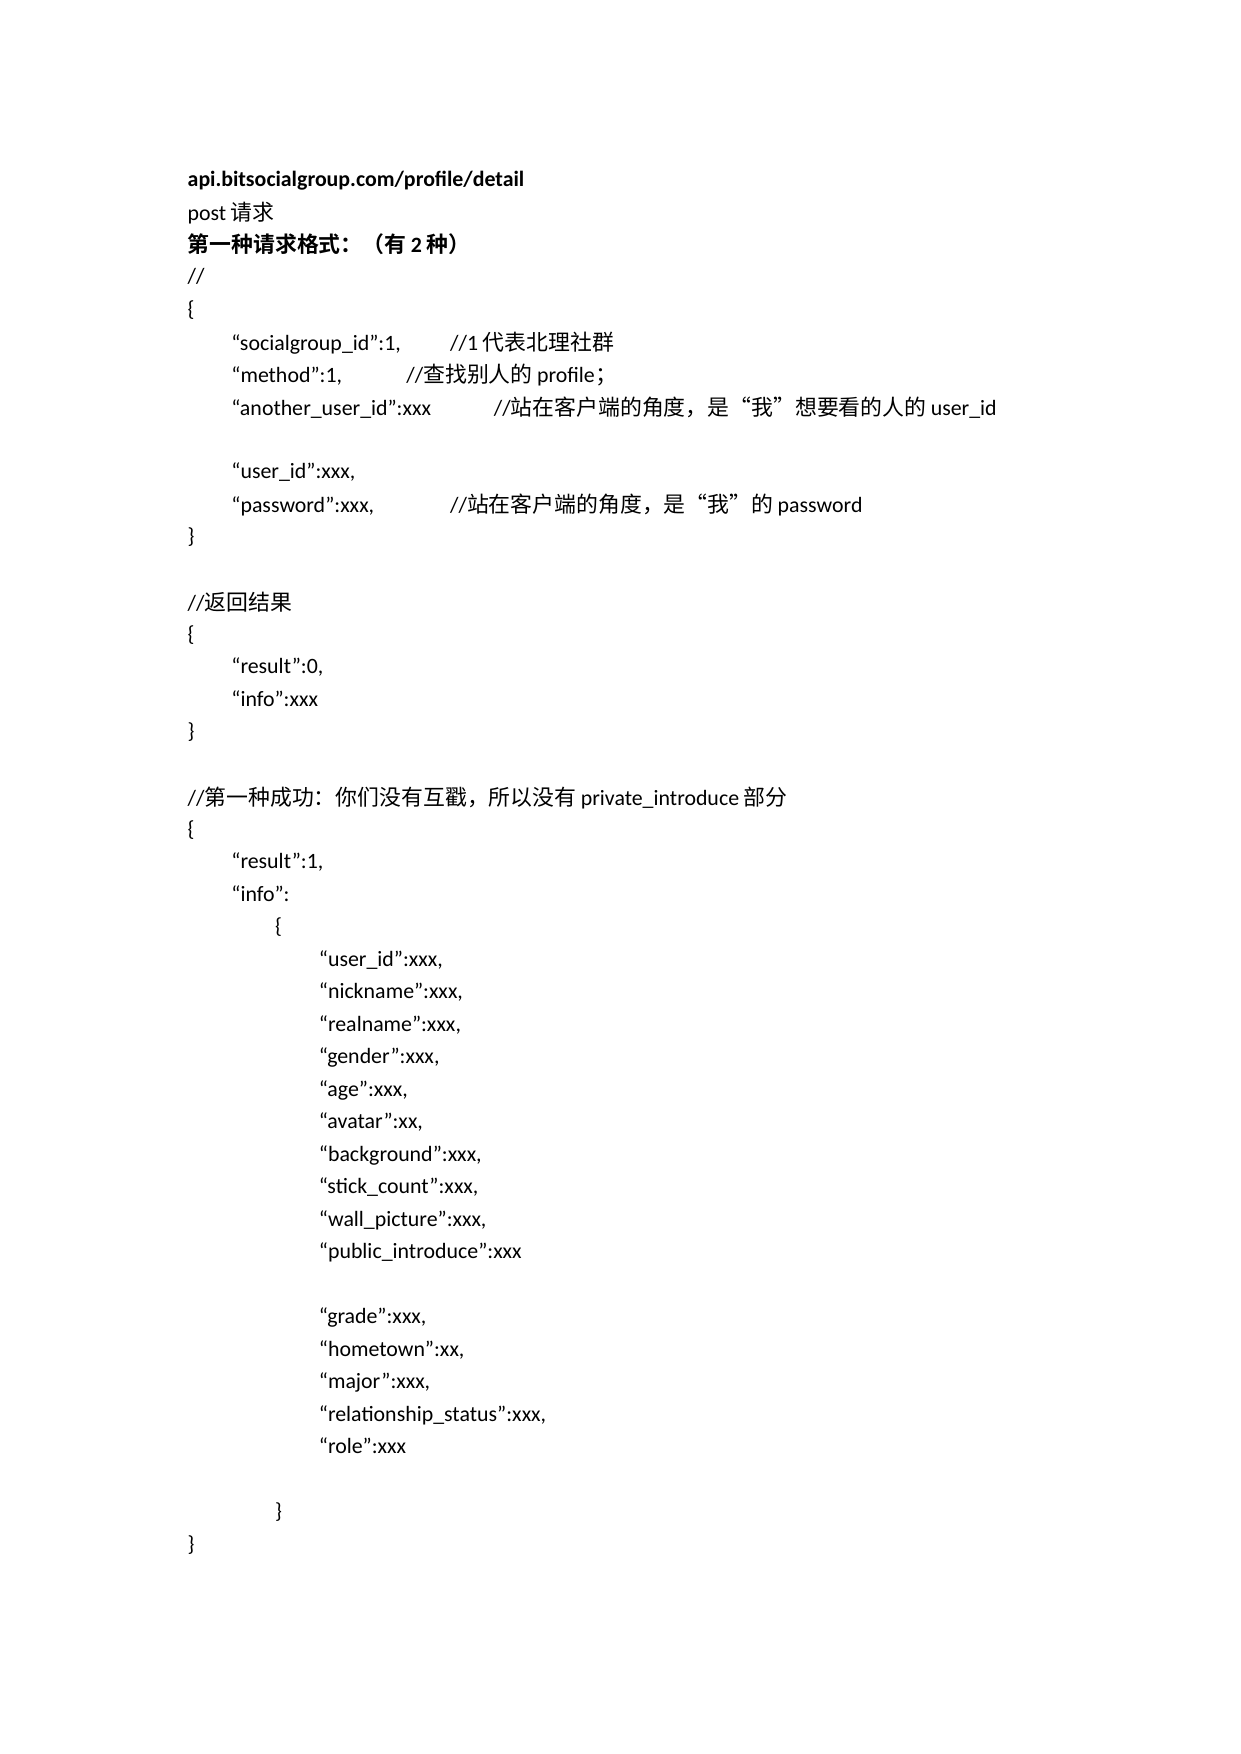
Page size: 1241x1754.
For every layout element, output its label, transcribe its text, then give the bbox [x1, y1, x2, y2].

text “hometown”:xx, [275, 1332, 1053, 1364]
text “age”:xxx, [275, 1072, 1053, 1104]
text “user_id”:xxx, [187, 454, 1053, 487]
text { [187, 812, 1053, 844]
text “avatar”:xx, [275, 1104, 1053, 1137]
text “another_user_id”:xxx //站在客户端的角度，是“我”想要看的人的user_id [187, 389, 1053, 422]
text } [187, 519, 1053, 552]
text “info”: [187, 877, 1053, 909]
text “user_id”:xxx, [275, 942, 1053, 974]
text “info”:xxx [187, 682, 1053, 714]
text } [187, 714, 1053, 747]
text } [231, 1494, 1053, 1527]
text “result”:1, [187, 844, 1053, 877]
text //第一种成功：你们没有互戳，所以没有private_introduce部分 [187, 779, 1053, 812]
text //返回结果 [187, 584, 1053, 617]
text “socialgroup_id”:1, //1代表北理社群 [187, 324, 1053, 357]
text 第一种请求格式：（有2种） [187, 227, 1053, 259]
text “major”:xxx, [275, 1364, 1053, 1397]
text // [187, 259, 1053, 292]
text “gender”:xxx, [275, 1039, 1053, 1072]
text “realname”:xxx, [275, 1007, 1053, 1039]
text “background”:xxx, [275, 1137, 1053, 1169]
text “public_introduce”:xxx [275, 1234, 1053, 1267]
text “grade”:xxx, [275, 1299, 1053, 1332]
text “method”:1, //查找别人的profile； [187, 357, 1053, 389]
text “role”:xxx [275, 1429, 1053, 1462]
text { [231, 909, 1053, 942]
text “password”:xxx, //站在客户端的角度，是“我”的password [187, 487, 1053, 519]
text api.bitsocialgroup.com/profile/detail [187, 162, 1053, 194]
text { [187, 292, 1053, 324]
text “result”:0, [187, 649, 1053, 682]
text “stick_count”:xxx, [275, 1169, 1053, 1202]
text } [187, 1527, 1053, 1559]
text { [187, 617, 1053, 649]
text “relationship_status”:xxx, [275, 1397, 1053, 1429]
text post请求 [187, 194, 1053, 227]
text “wall_picture”:xxx, [275, 1202, 1053, 1234]
text “nickname”:xxx, [275, 974, 1053, 1007]
